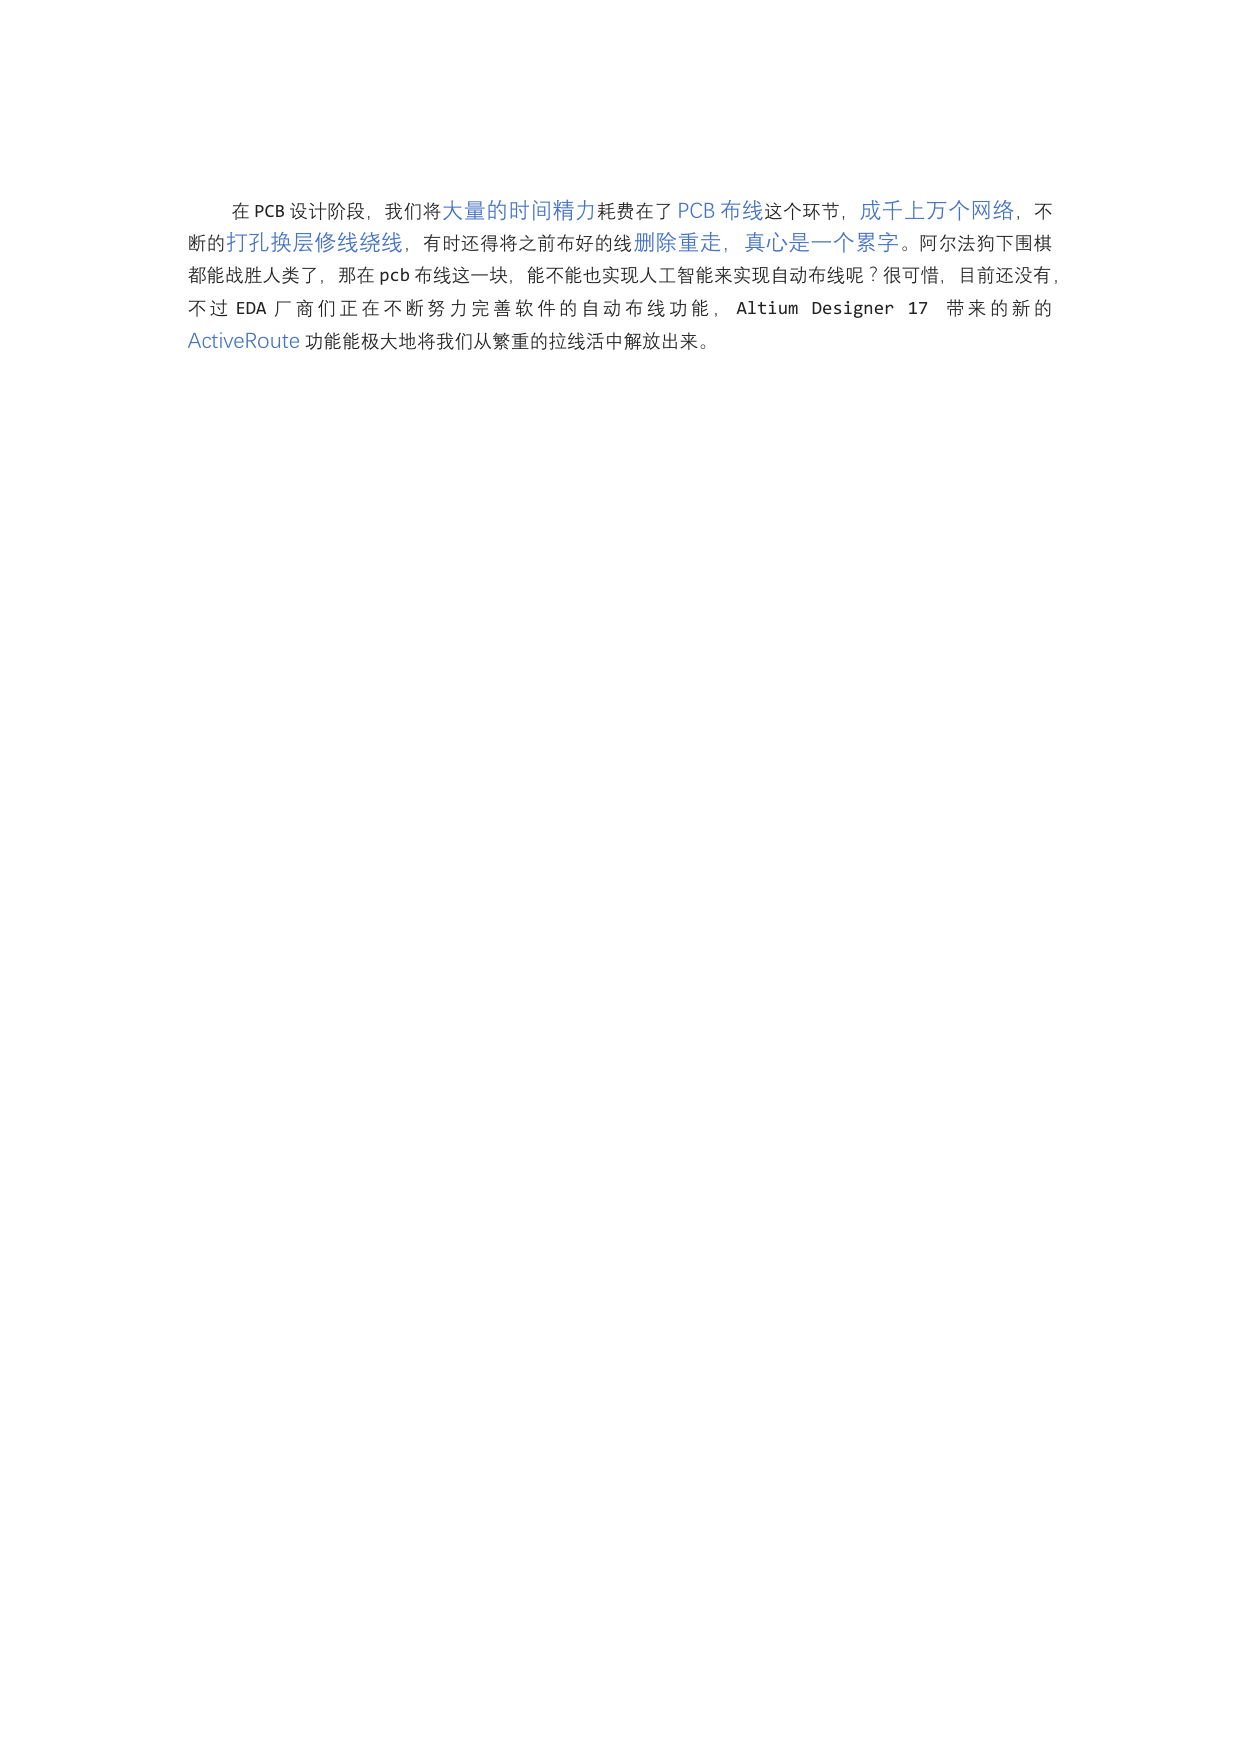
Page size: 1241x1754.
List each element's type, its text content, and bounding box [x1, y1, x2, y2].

text 在PCB设计阶段，我们将大量的时间精力耗费在了PCB布线这个环节，成千上万个网络，不断的打孔换层修线绕线，有时还得将之前布好的线删除重走，真心是一个累字。阿尔法狗下围棋都能战胜人类了，那在pcb布线这一块，能不能也实现人工智能来实现自动布线呢？很可惜，目前还没有，不过EDA厂商们正在不断努力完善软件的自动布线功能，Altium Designer 17 带来的新的ActiveRoute功能能极大地将我们从繁重的拉线活中解放出来。 [187, 194, 1053, 357]
